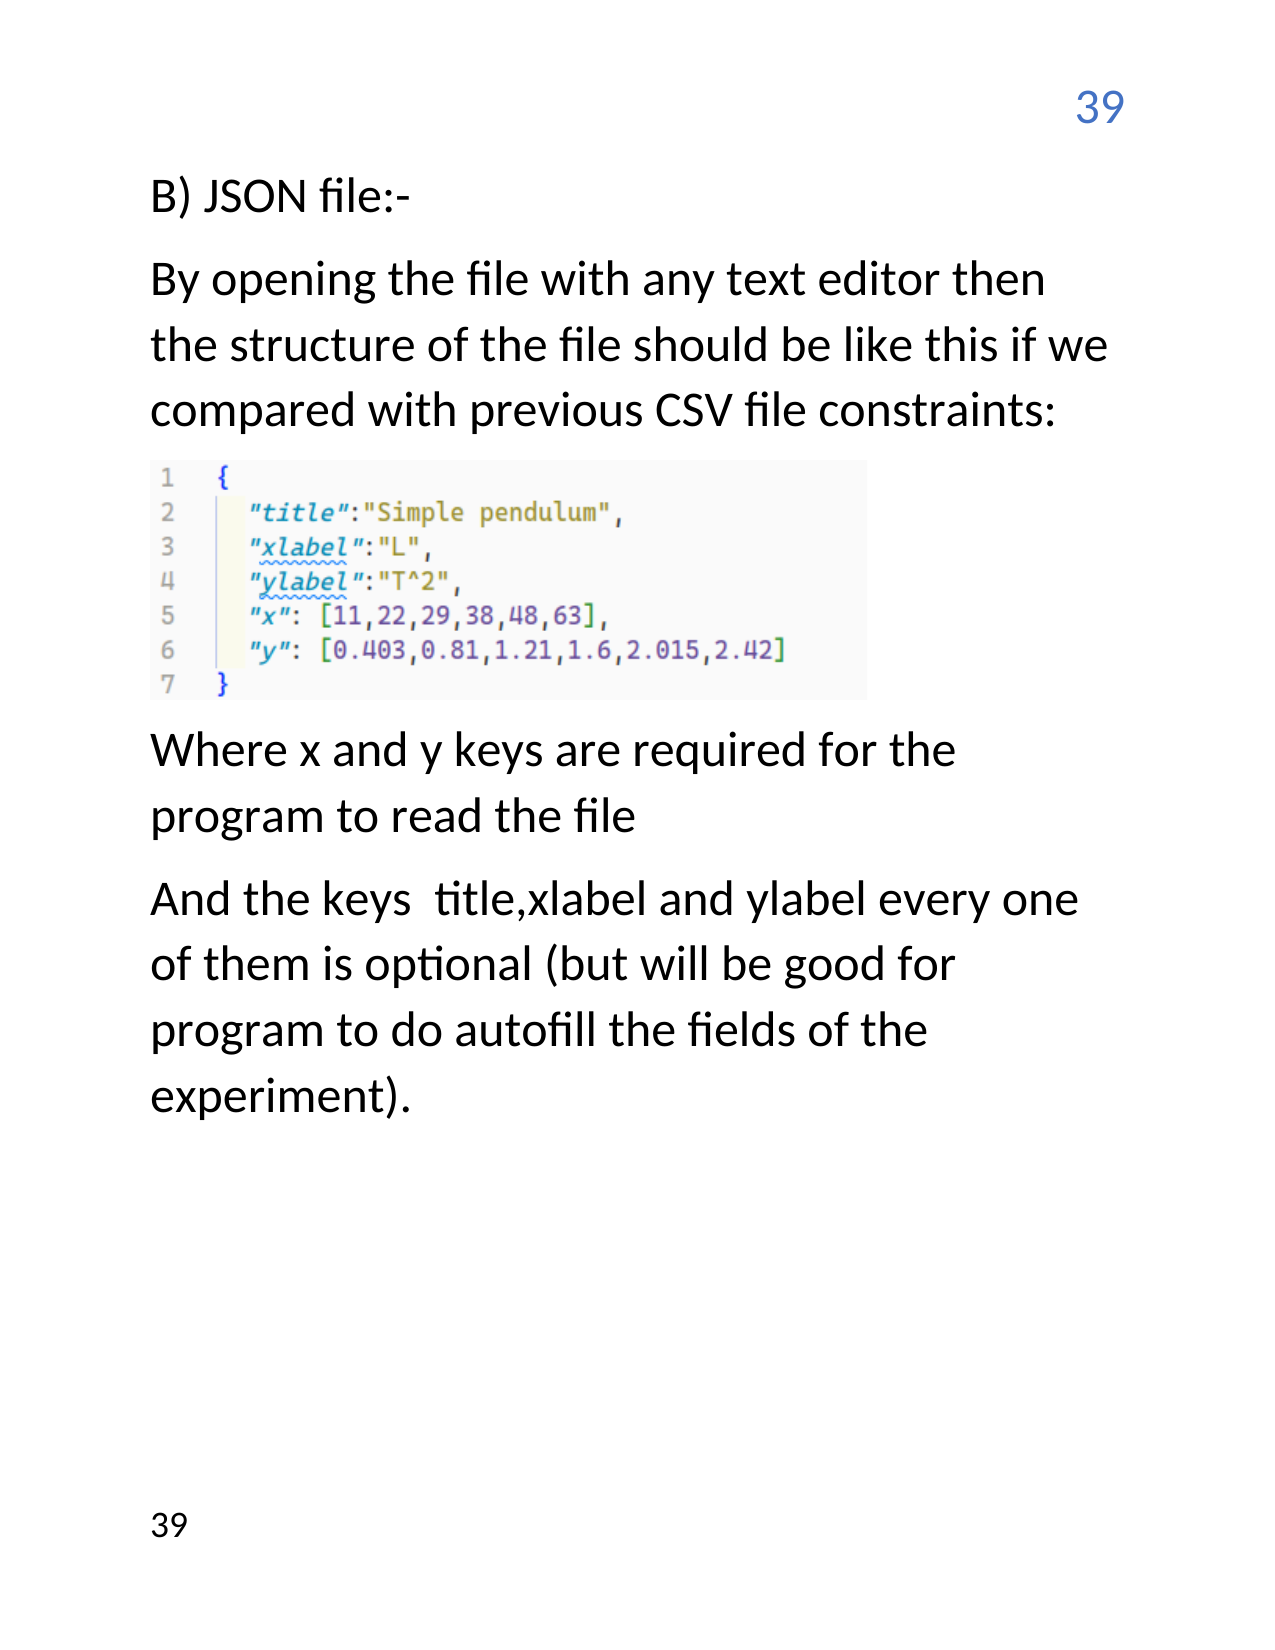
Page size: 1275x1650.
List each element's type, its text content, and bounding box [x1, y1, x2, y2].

text By opening the file with any text editor then the structure of the file should be like this if we compared with previous CSV file constraints: [150, 247, 1125, 439]
text And the keys title,xlabel and ylabel every one of them is optional (but will be good for program to do autofill the fields of the experiment). [150, 866, 1125, 1125]
text Where x and y keys are required for the program to read the file [150, 718, 1125, 845]
text B) JSON file:- [150, 164, 1125, 225]
picture [150, 460, 868, 700]
